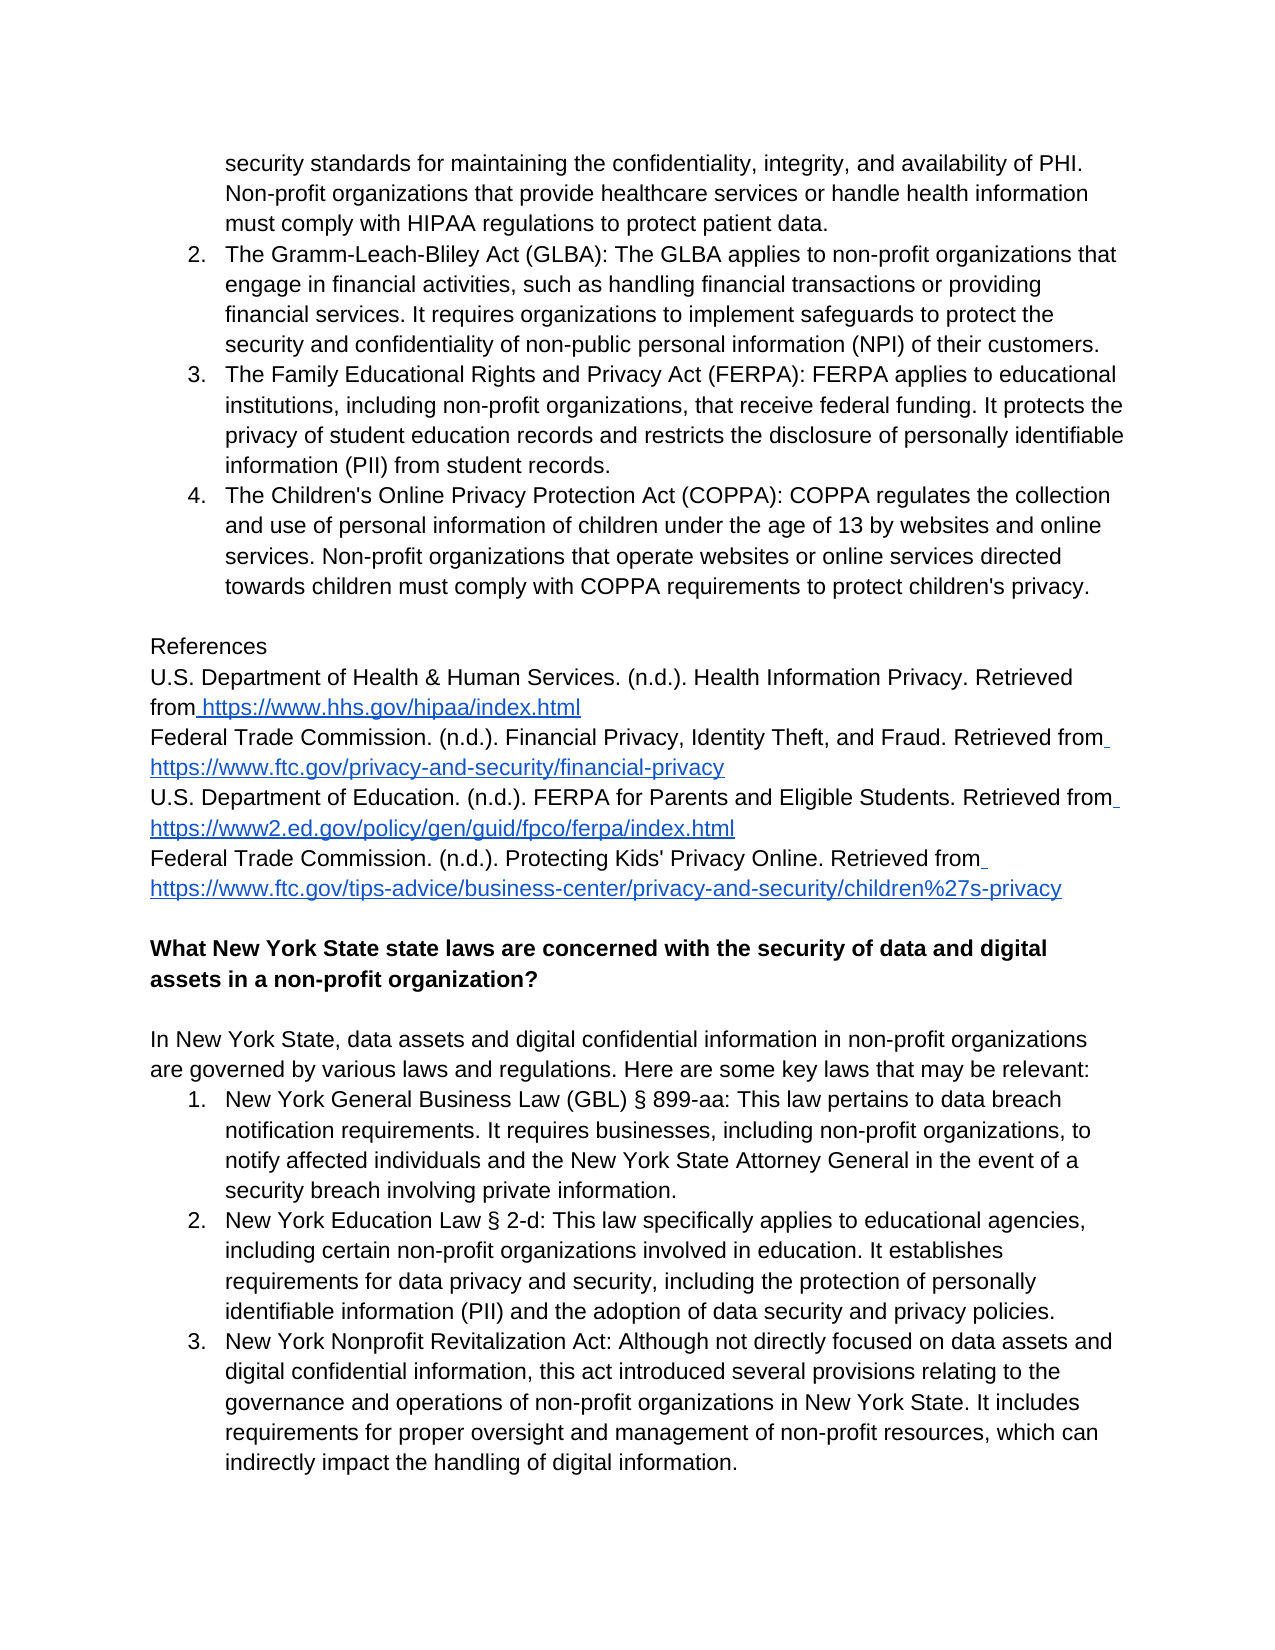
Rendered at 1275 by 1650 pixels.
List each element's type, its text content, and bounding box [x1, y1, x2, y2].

text In New York State, data assets and digital confidential information in non-profit organizations are governed by various laws and regulations. Here are some key laws that may be relevant: [150, 1026, 1125, 1083]
list The Children's Online Privacy Protection Act (COPPA): COPPA regulates the collection and use of personal information of children under the age of 13 by websites and online services. Non-profit organizations that operate websites or online services directed towards children must comply with COPPA requirements to protect children's privacy. [187, 482, 1125, 599]
list The Family Educational Rights and Privacy Act (FERPA): FERPA applies to educational institutions, including non-profit organizations, that receive federal funding. It protects the privacy of student education records and restricts the disclosure of personally identifiable information (PII) from student records. [187, 361, 1125, 478]
text References [150, 633, 1125, 660]
text Federal Trade Commission. (n.d.). Financial Privacy, Identity Theft, and Fraud. Retrieved from https://www.ftc.gov/privacy-and-security/financial-privacy [150, 724, 1125, 781]
text Federal Trade Commission. (n.d.). Protecting Kids' Privacy Online. Retrieved from https://www.ftc.gov/tips-advice/business-center/privacy-and-security/children%27s-privacy [150, 845, 1125, 901]
list New York General Business Law (GBL) § 899-aa: This law pertains to data breach notification requirements. It requires businesses, including non-profit organizations, to notify affected individuals and the New York State Attorney General in the event of a security breach involving private information. [187, 1086, 1125, 1203]
list New York Nonprofit Revitalization Act: Although not directly focused on data assets and digital confidential information, this act introduced several provisions relating to the governance and operations of non-profit organizations in New York State. It includes requirements for proper oversight and management of non-profit resources, which can indirectly impact the handling of digital information. [187, 1328, 1125, 1475]
list New York Education Law § 2-d: This law specifically applies to educational agencies, including certain non-profit organizations involved in education. It establishes requirements for data privacy and security, including the protection of personally identifiable information (PII) and the adoption of data security and privacy policies. [187, 1207, 1125, 1324]
text U.S. Department of Education. (n.d.). FERPA for Parents and Eligible Students. Retrieved from https://www2.ed.gov/policy/gen/guid/fpco/ferpa/index.html [150, 784, 1125, 841]
text What New York State state laws are concerned with the security of data and digital assets in a non-profit organization? [150, 935, 1125, 992]
text U.S. Department of Health & Human Services. (n.d.). Health Information Privacy. Retrieved from https://www.hhs.gov/hipaa/index.html [150, 663, 1125, 720]
list The Gramm-Leach-Bliley Act (GLBA): The GLBA applies to non-profit organizations that engage in financial activities, such as handling financial transactions or providing financial services. It requires organizations to implement safeguards to protect the security and confidentiality of non-public personal information (NPI) of their customers. [187, 241, 1125, 358]
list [187, 150, 1125, 237]
